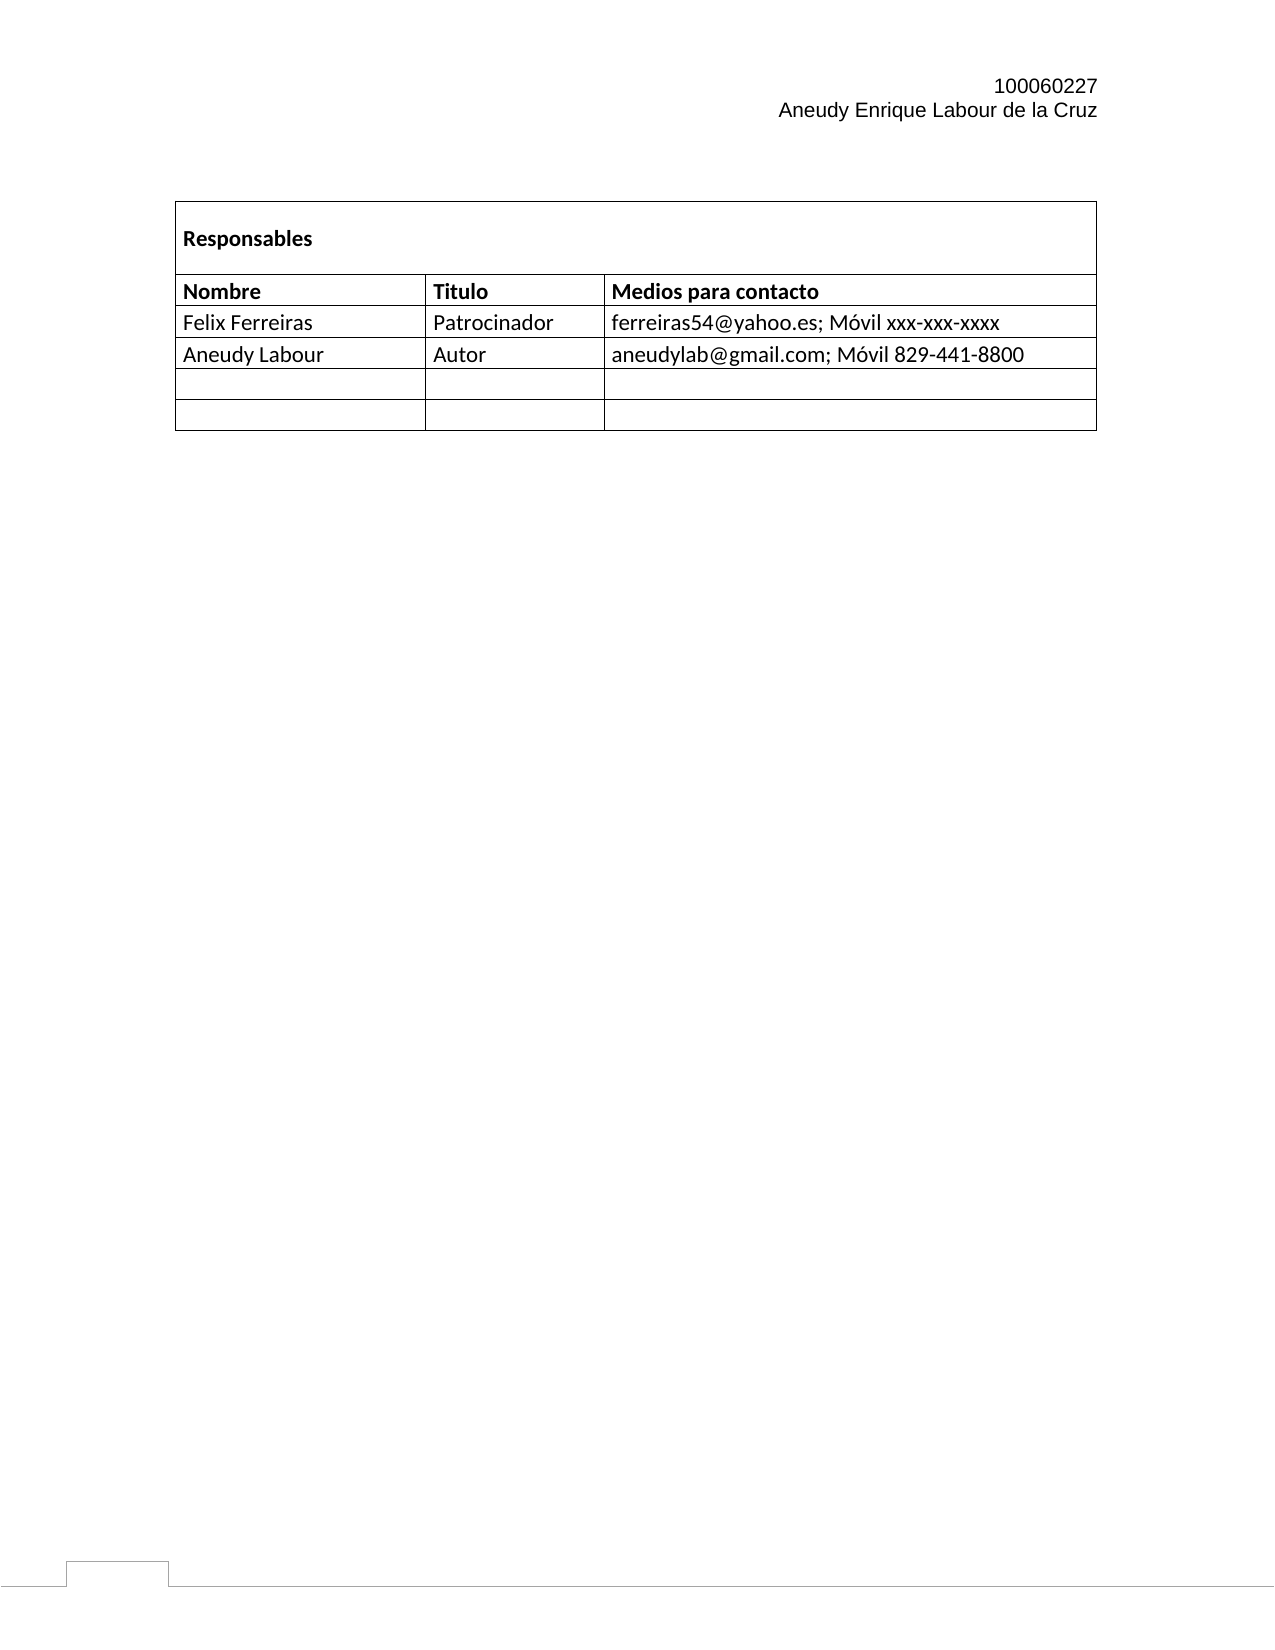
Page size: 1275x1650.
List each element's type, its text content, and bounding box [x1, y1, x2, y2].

table_cell [176, 369, 425, 399]
table_cell [605, 400, 1096, 430]
table_header Responsables [176, 202, 1096, 274]
table_cell [605, 369, 1096, 399]
table_cell Aneudy Labour [176, 338, 425, 368]
table_cell aneudylab@gmail.com; Móvil 829-441-8800 [605, 338, 1096, 368]
table_cell Felix Ferreiras [176, 306, 425, 337]
table_cell Patrocinador [426, 306, 604, 337]
table_cell Nombre [176, 275, 425, 305]
table_cell [176, 400, 425, 430]
table_cell Titulo [426, 275, 604, 305]
table_cell [426, 369, 604, 399]
table_cell [426, 400, 604, 430]
table_cell Autor [426, 338, 604, 368]
table_cell Medios para contacto [605, 275, 1096, 305]
table_cell ferreiras54@yahoo.es; Móvil xxx-xxx-xxxx [605, 306, 1096, 337]
